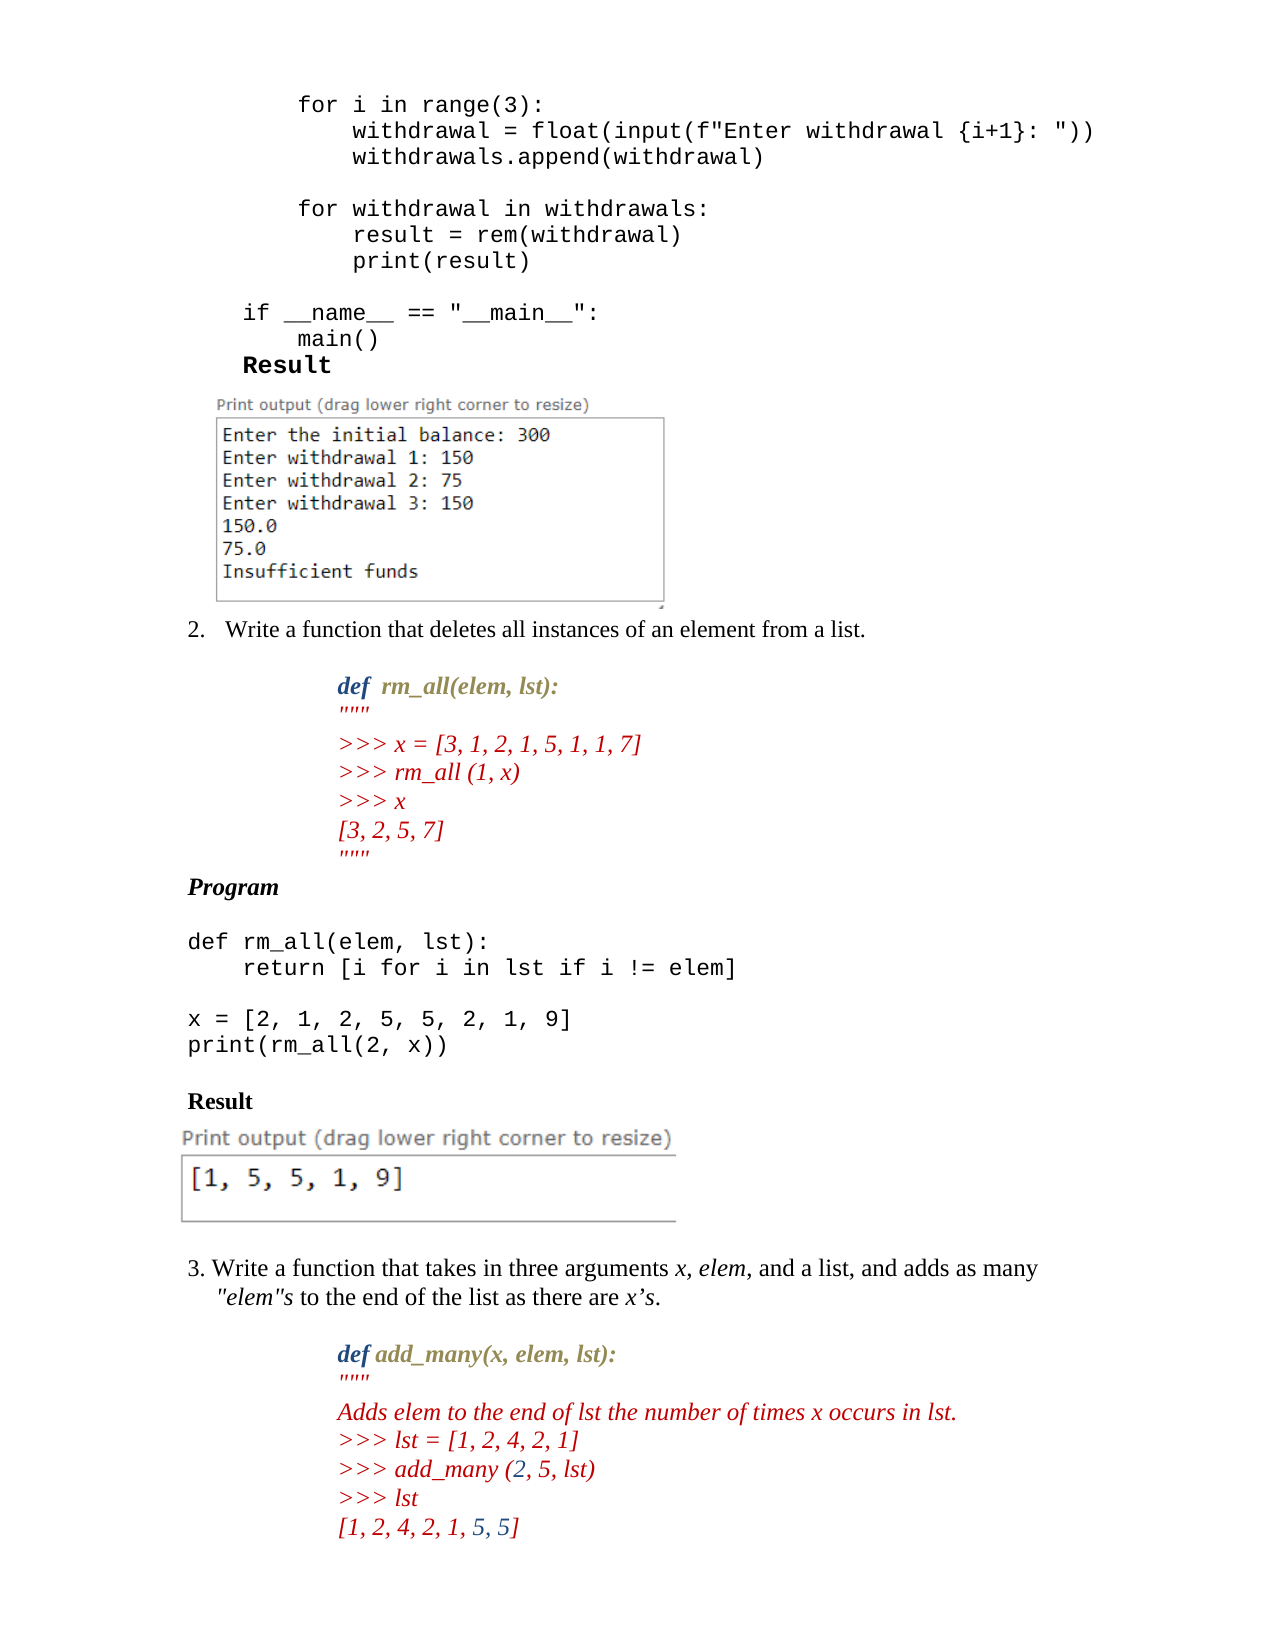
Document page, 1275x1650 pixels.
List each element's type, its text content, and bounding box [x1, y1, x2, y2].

text [1, 2, 4, 2, 1, 5, 5] [262, 1512, 1097, 1540]
picture [203, 397, 667, 609]
text def add_many(x, elem, lst): [337, 1339, 1097, 1368]
text Adds elem to the end of lst the number of times x occurs in lst. [262, 1397, 1097, 1425]
text Result [187, 1087, 1097, 1115]
text >>> add_many (2, 5, lst) [262, 1454, 1097, 1483]
text print(rm_all(2, x)) [187, 1034, 1097, 1060]
text withdrawal = float(input(f"Enter withdrawal {i+1}: ")) [187, 120, 1097, 146]
text x = [2, 1, 2, 5, 5, 2, 1, 9] [187, 1008, 1097, 1034]
text print(result) [187, 249, 1097, 275]
text withdrawals.append(withdrawal) [187, 146, 1097, 172]
text >>> x [262, 786, 1097, 815]
text for i in range(3): [187, 94, 1097, 120]
text >>> lst [262, 1483, 1097, 1512]
text def rm_all(elem, lst): [187, 930, 1097, 956]
text if __name__ == "__main__": [187, 301, 1097, 327]
text result = rem(withdrawal) [187, 223, 1097, 249]
text 2. Write a function that deletes all instances of an element from a list. [187, 615, 1097, 642]
text def rm_all(elem, lst): [337, 671, 1097, 700]
text for withdrawal in withdrawals: [187, 197, 1097, 223]
text """ [262, 700, 1097, 729]
text >>> x = [3, 1, 2, 1, 5, 1, 1, 7] [262, 729, 1097, 757]
text main() [187, 327, 1097, 353]
text Result [187, 353, 1097, 381]
text return [i for i in lst if i != elem] [187, 956, 1097, 982]
text Program [187, 872, 1097, 901]
text """ [262, 844, 1097, 872]
text 3. Write a function that takes in three arguments x, elem, and a list, and adds as many "elem"s to the end of the list as there are x’s. [187, 1253, 1097, 1310]
text """ [262, 1368, 1097, 1397]
picture [172, 1117, 677, 1232]
text [3, 2, 5, 7] [262, 815, 1097, 844]
text >>> rm_all (1, x) [262, 757, 1097, 786]
text >>> lst = [1, 2, 4, 2, 1] [262, 1425, 1097, 1454]
